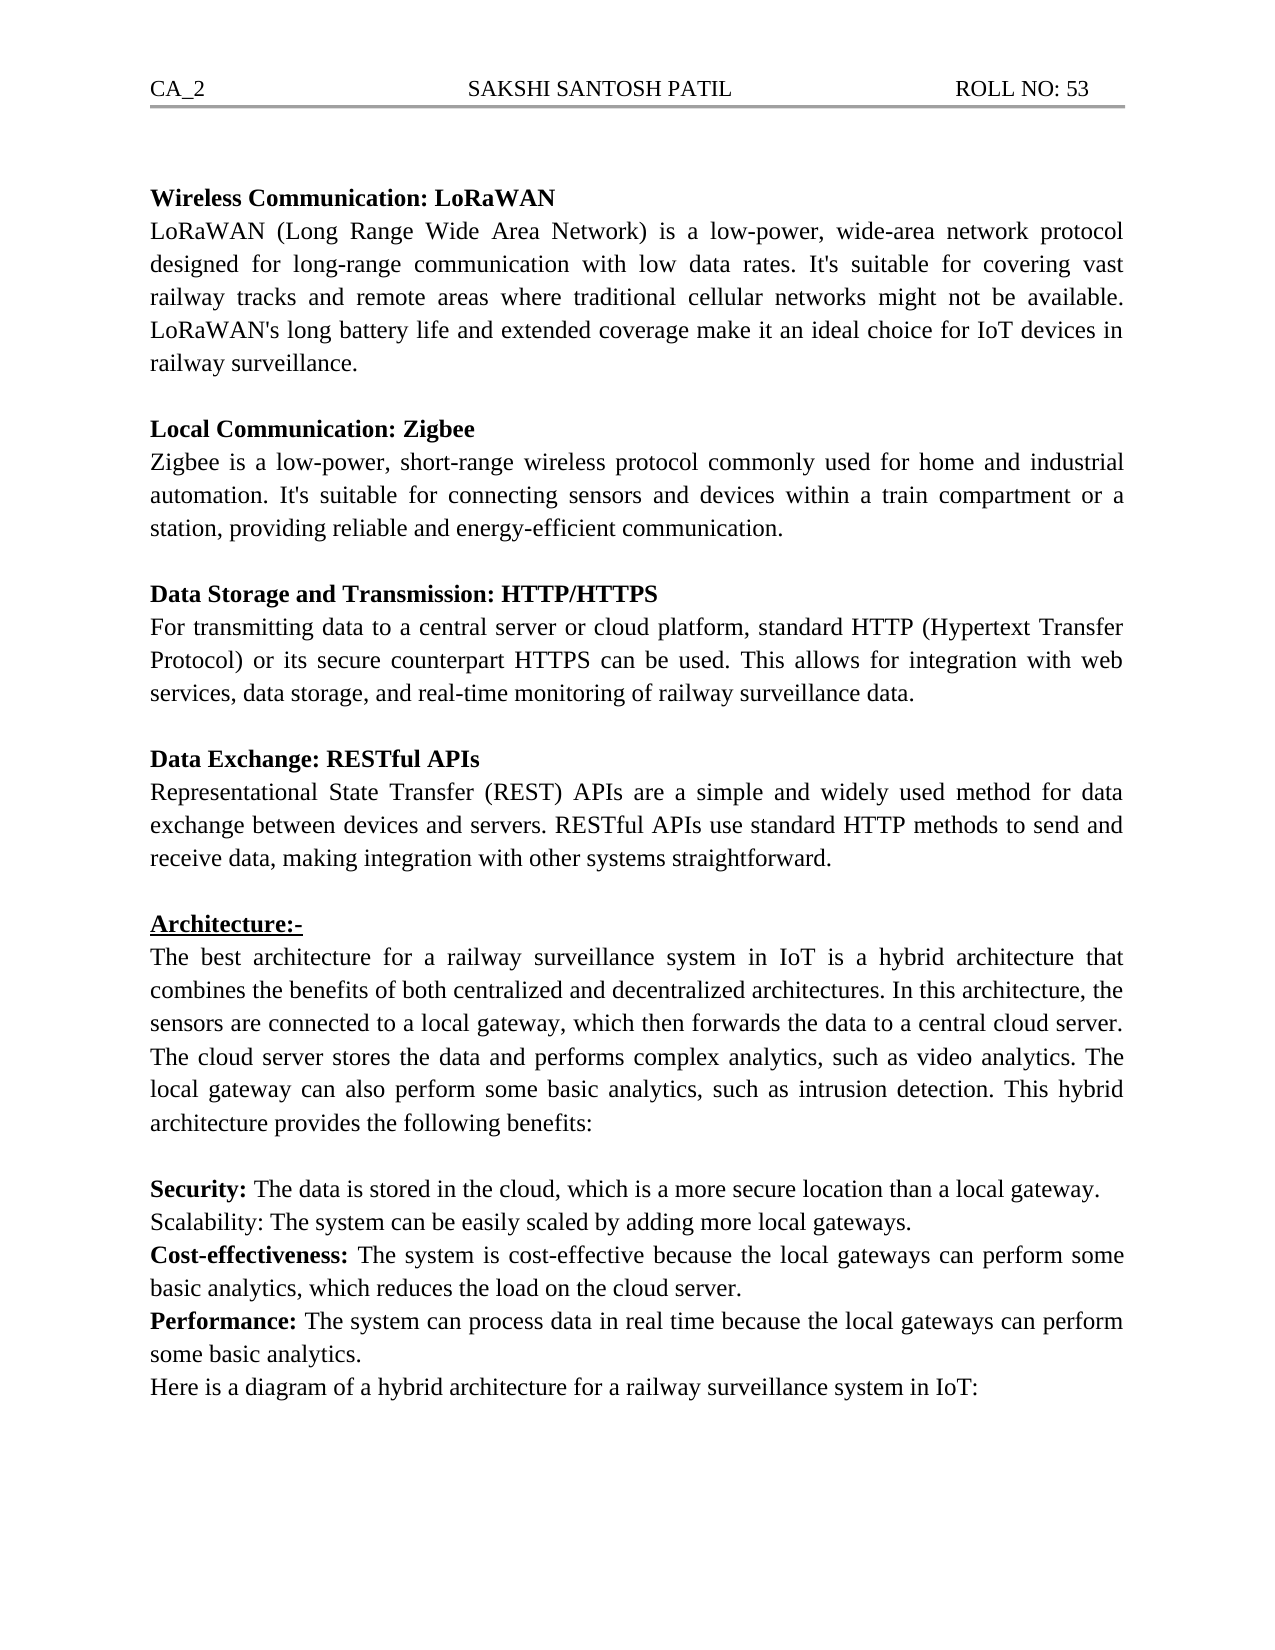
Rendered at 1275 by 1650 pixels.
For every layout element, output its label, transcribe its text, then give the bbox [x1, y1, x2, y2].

text Zigbee is a low-power, short-range wireless protocol commonly used for home and industrial automation. It's suitable for connecting sensors and devices within a train compartment or a station, providing reliable and energy-efficient communication. [150, 447, 1125, 542]
text LoRaWAN (Long Range Wide Area Network) is a low-power, wide-area network protocol designed for long-range communication with low data rates. It's suitable for covering vast railway tracks and remote areas where traditional cellular networks might not be available. LoRaWAN's long battery life and extended coverage make it an ideal choice for IoT devices in railway surveillance. [150, 216, 1125, 377]
text Performance: The system can process data in real time because the local gateways can perform some basic analytics. [150, 1306, 1125, 1367]
text Data Exchange: RESTful APIs [150, 744, 1125, 773]
text Security: The data is stored in the cloud, which is a more secure location than a local gateway. [150, 1174, 1125, 1202]
text Here is a diagram of a hybrid architecture for a railway surveillance system in IoT: [150, 1372, 1125, 1401]
text Data Storage and Transmission: HTTP/HTTPS [150, 579, 1125, 608]
text The best architecture for a railway surveillance system in IoT is a hybrid architecture that combines the benefits of both centralized and decentralized architectures. In this architecture, the sensors are connected to a local gateway, which then forwards the data to a central cloud server. The cloud server stores the data and performs complex analytics, such as video analytics. The local gateway can also perform some basic analytics, such as intrusion detection. This hybrid architecture provides the following benefits: [150, 942, 1125, 1136]
text For transmitting data to a central server or cloud platform, standard HTTP (Hypertext Transfer Protocol) or its secure counterpart HTTPS can be used. This allows for integration with web services, data storage, and real-time monitoring of railway surveillance data. [150, 612, 1125, 707]
text Representational State Transfer (REST) APIs are a simple and widely used method for data exchange between devices and servers. RESTful APIs use standard HTTP methods to send and receive data, making integration with other systems straightforward. [150, 777, 1125, 872]
text Local Communication: Zigbee [150, 414, 1125, 443]
text Wireless Communication: LoRaWAN [150, 183, 1125, 212]
text Architecture:- [150, 909, 1125, 938]
text Cost-effectiveness: The system is cost-effective because the local gateways can perform some basic analytics, which reduces the load on the cloud server. [150, 1240, 1125, 1301]
text Scalability: The system can be easily scaled by adding more local gateways. [150, 1207, 1125, 1235]
